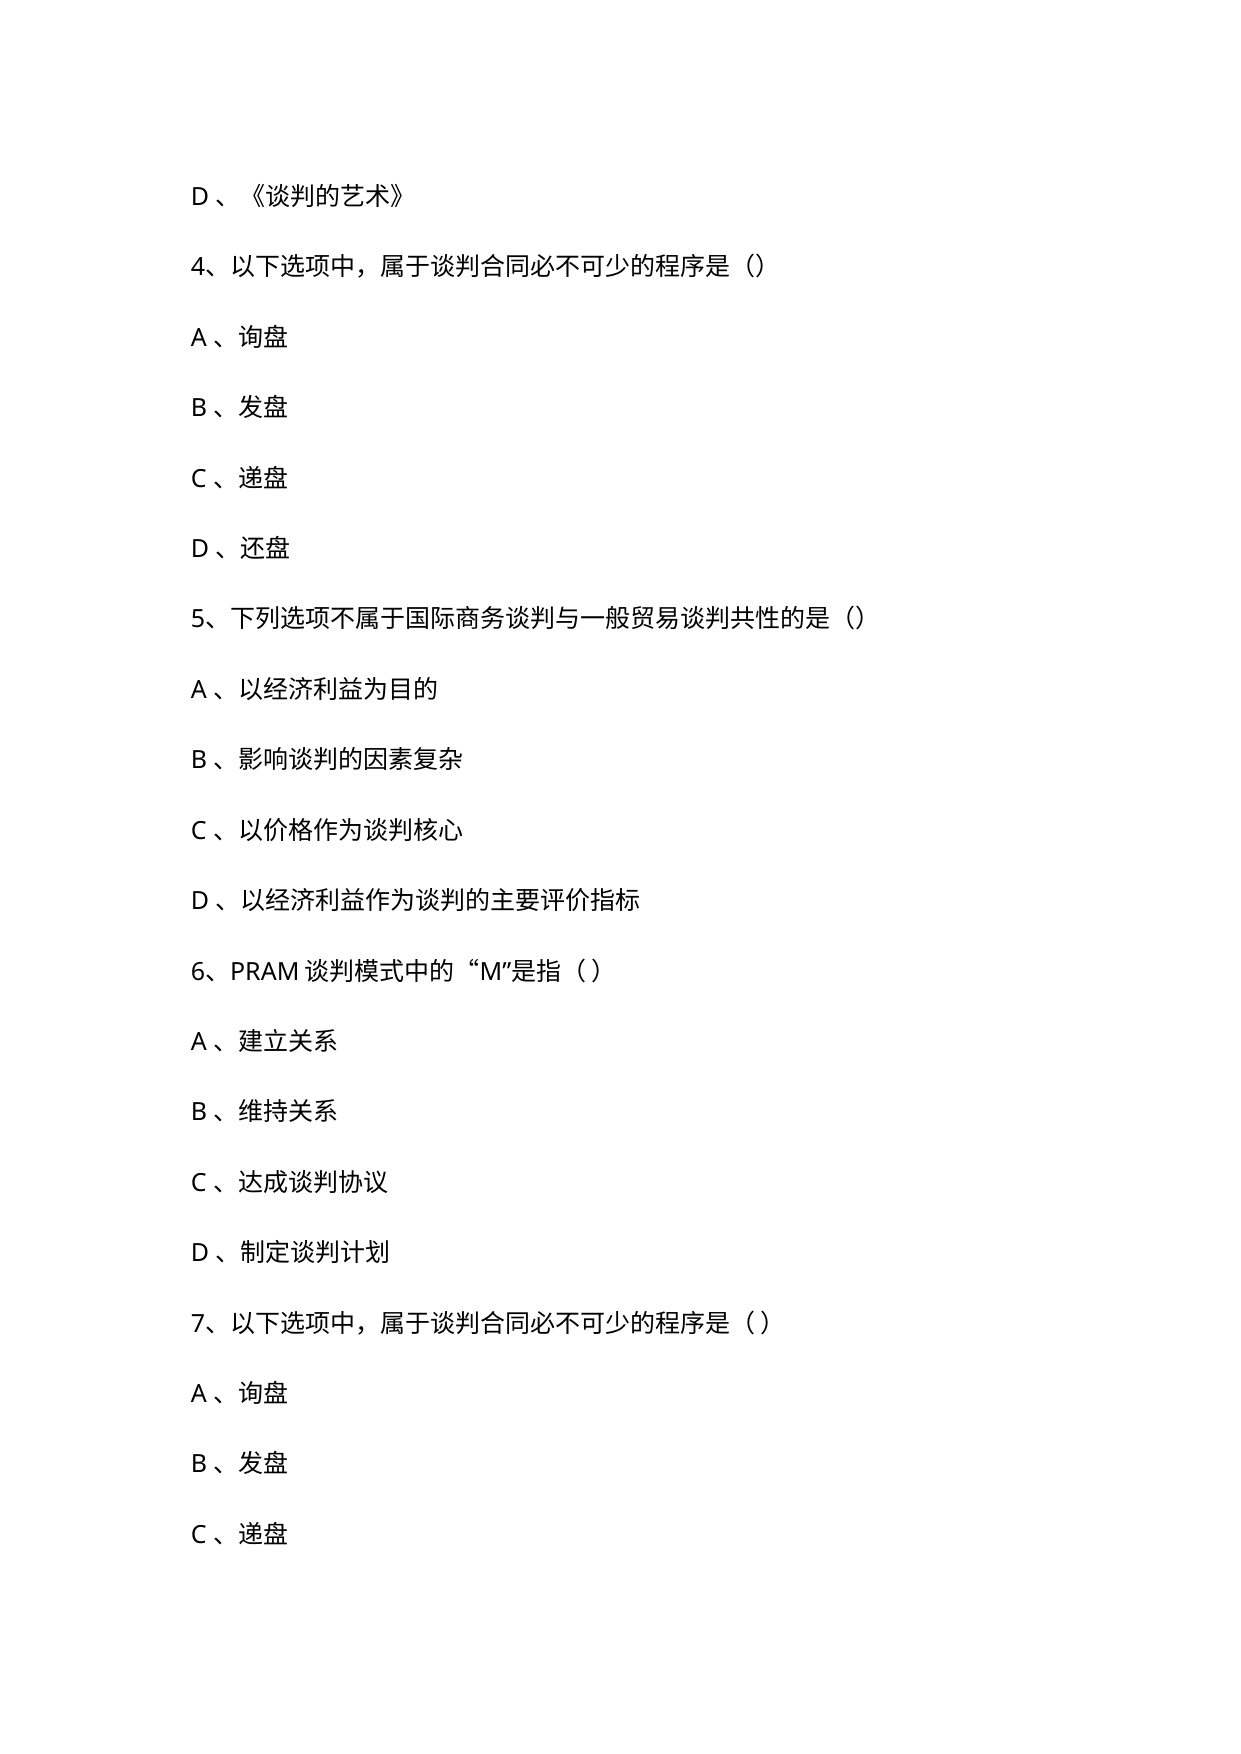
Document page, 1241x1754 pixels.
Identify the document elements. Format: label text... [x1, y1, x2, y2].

text A 、以经济利益为目的 [166, 655, 1053, 720]
text C 、递盘 [166, 1500, 1053, 1565]
text B 、影响谈判的因素复杂 [166, 725, 1053, 790]
text D 、还盘 [166, 514, 1053, 579]
text 6、PRAM谈判模式中的“M”是指（ ） [166, 937, 1053, 1002]
text 7、以下选项中，属于谈判合同必不可少的程序是（ ） [166, 1289, 1053, 1354]
text 4、以下选项中，属于谈判合同必不可少的程序是（） [166, 232, 1053, 297]
text C 、达成谈判协议 [166, 1148, 1053, 1213]
text C 、递盘 [166, 444, 1053, 509]
text D 、以经济利益作为谈判的主要评价指标 [166, 866, 1053, 931]
text D 、制定谈判计划 [166, 1218, 1053, 1283]
text 5、下列选项不属于国际商务谈判与一般贸易谈判共性的是（） [166, 584, 1053, 649]
text D 、《谈判的艺术》 [166, 162, 1053, 227]
text A 、询盘 [166, 303, 1053, 368]
text B 、发盘 [166, 1429, 1053, 1494]
text A 、询盘 [166, 1359, 1053, 1424]
text B 、发盘 [166, 373, 1053, 438]
text B 、维持关系 [166, 1077, 1053, 1142]
text C 、以价格作为谈判核心 [166, 796, 1053, 861]
text A 、建立关系 [166, 1007, 1053, 1072]
